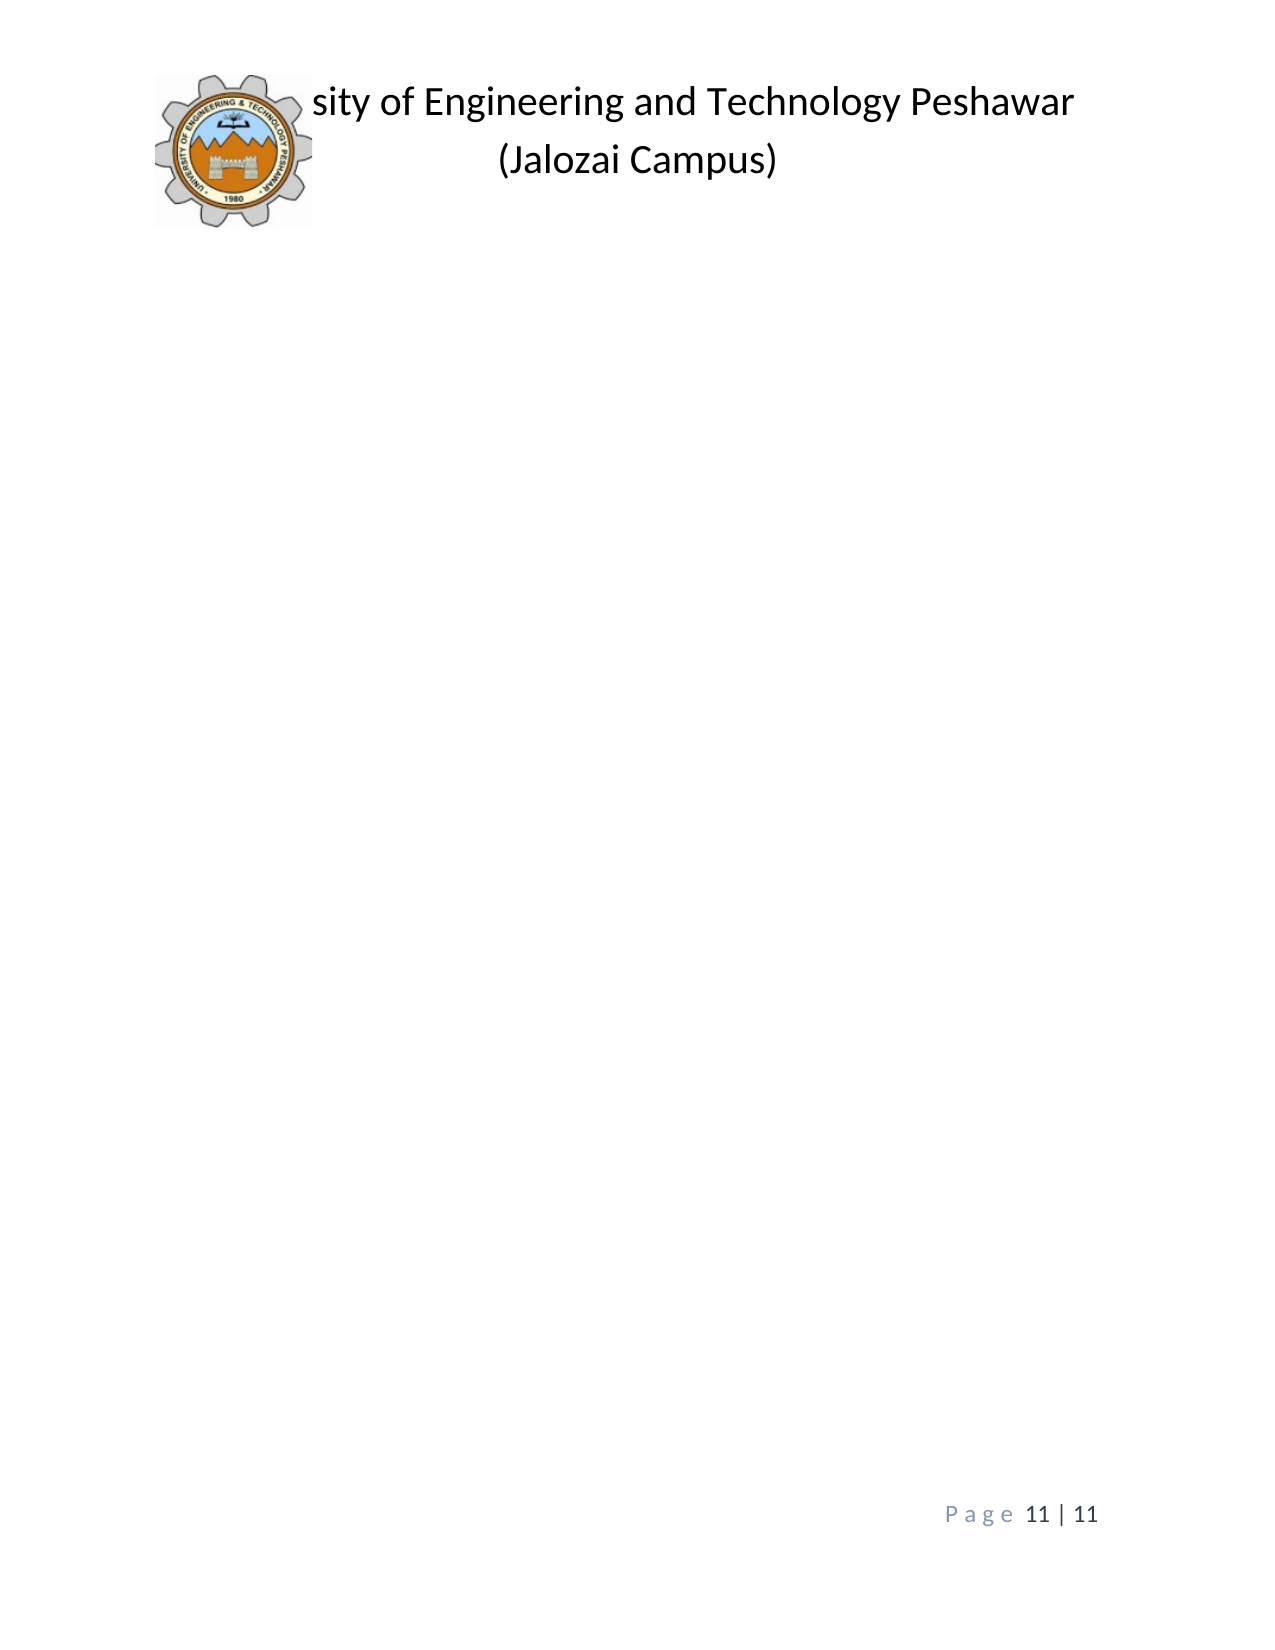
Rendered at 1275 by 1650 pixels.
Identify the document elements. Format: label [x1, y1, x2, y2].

picture [152, 75, 312, 225]
